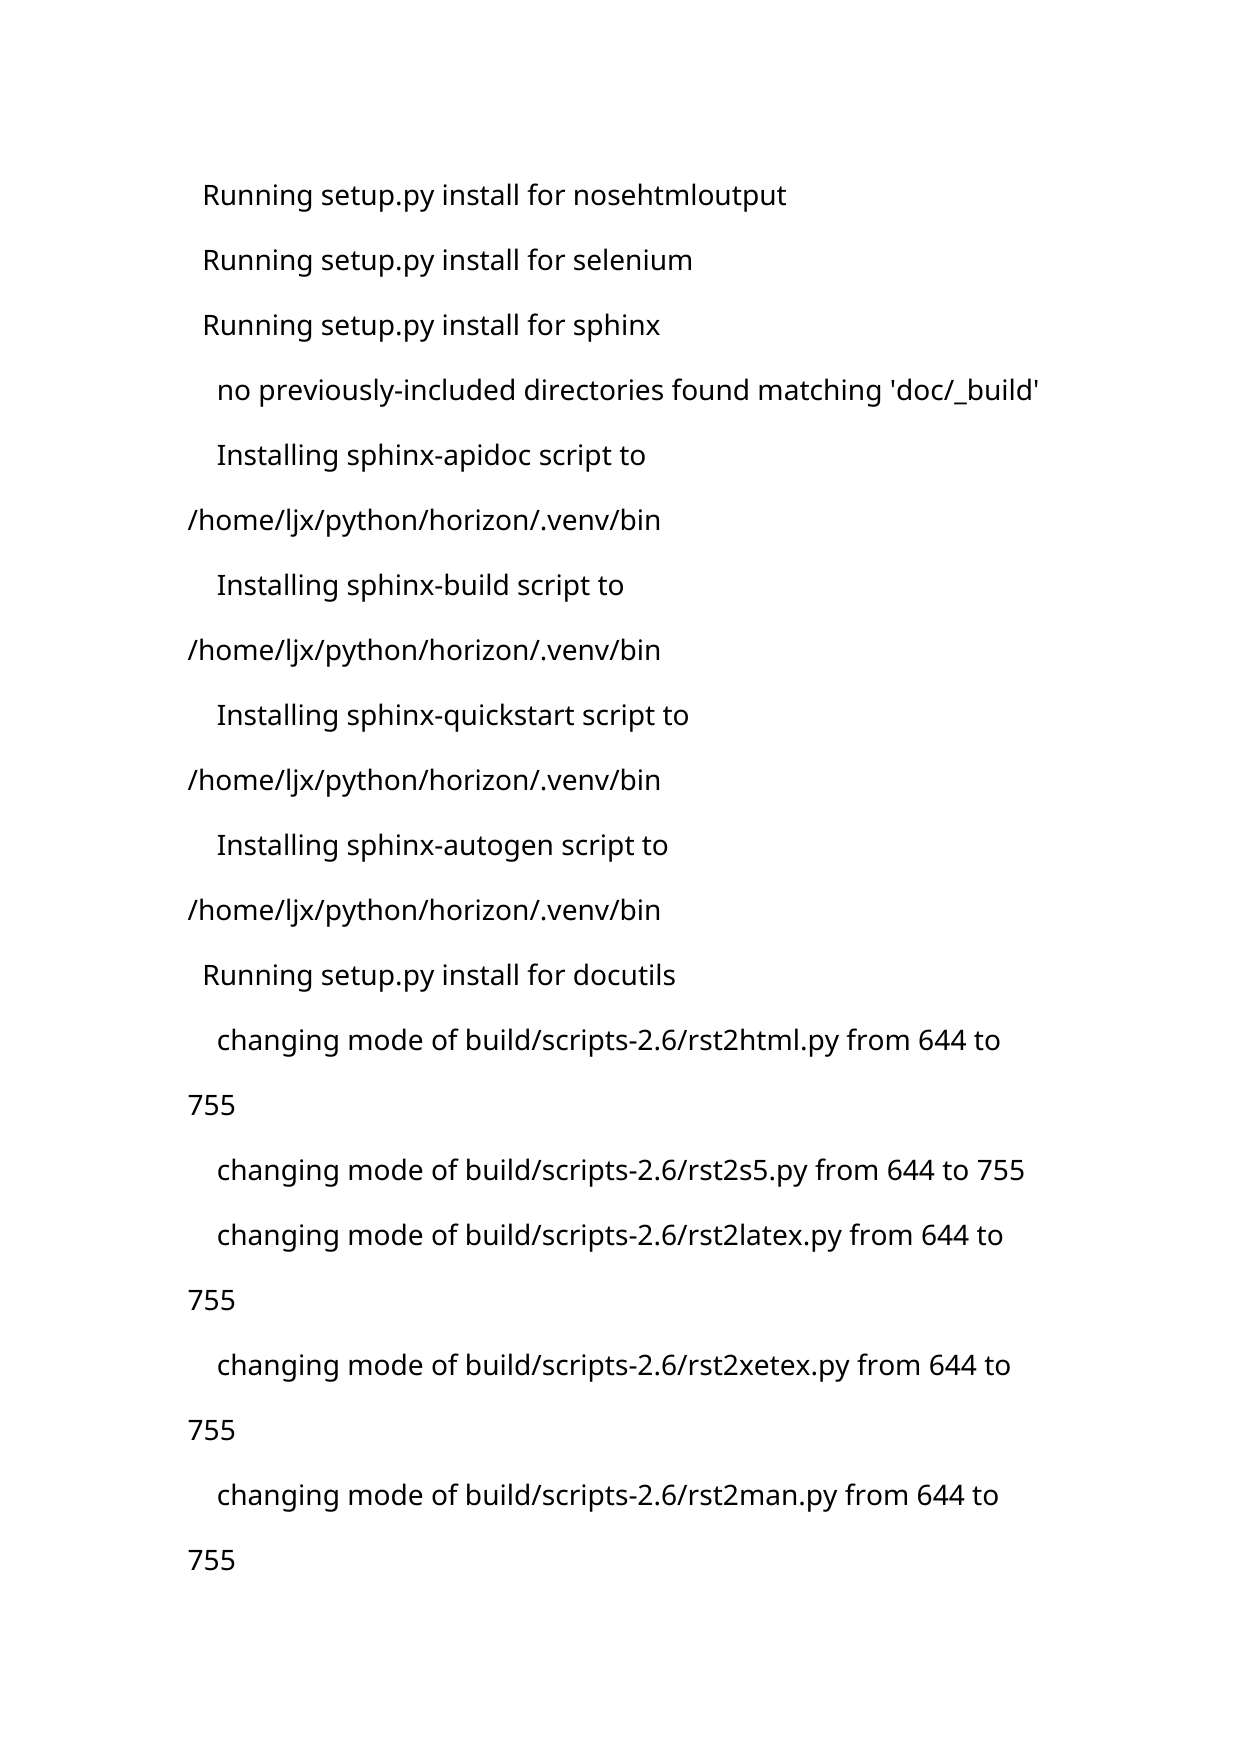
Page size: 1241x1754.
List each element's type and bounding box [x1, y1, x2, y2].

text [187, 162, 1053, 1592]
